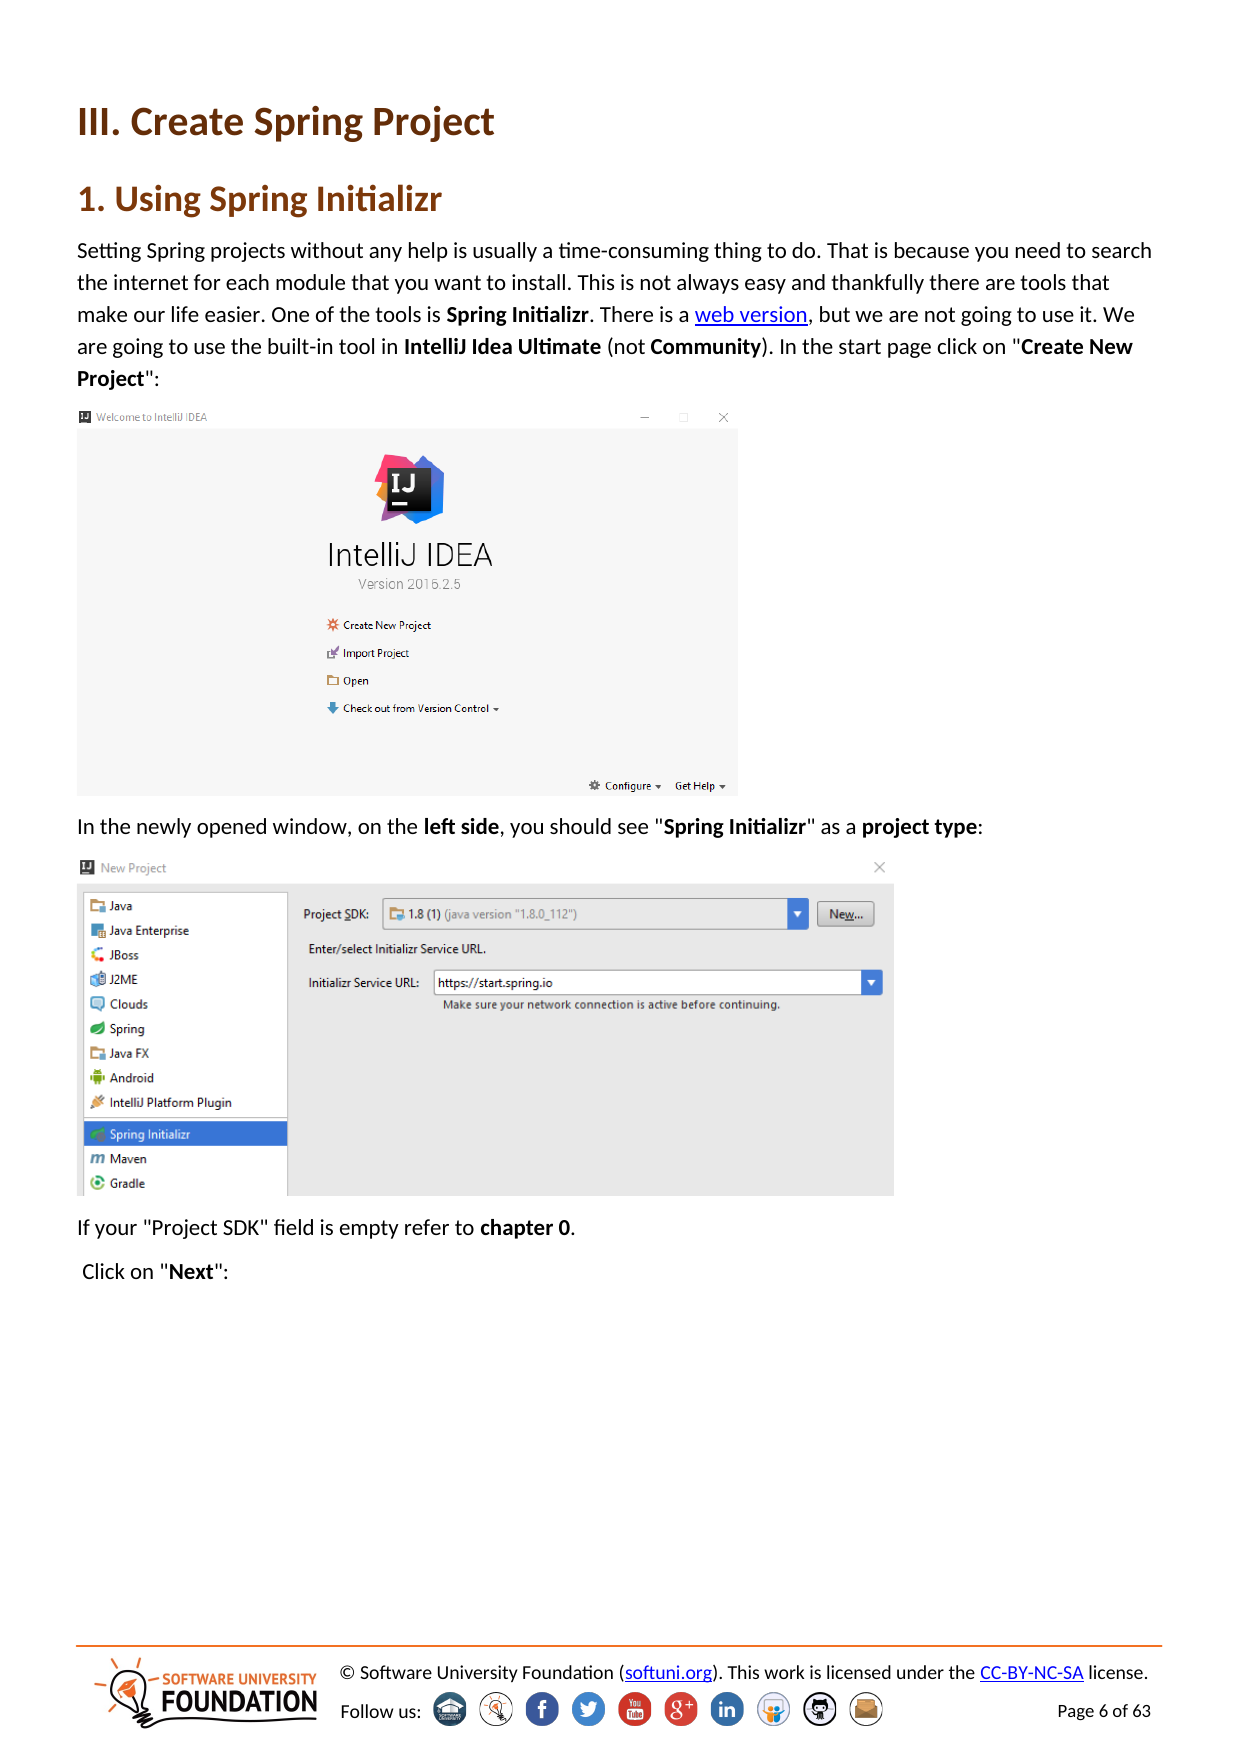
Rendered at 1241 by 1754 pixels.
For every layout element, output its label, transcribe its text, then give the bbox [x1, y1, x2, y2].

picture [803, 1692, 837, 1726]
text In the newly opened window, on the left side, you should see "Spring Initializr" as a project type: [77, 812, 1163, 840]
subtitle Using Spring Initializr [77, 175, 1163, 221]
picture [93, 1656, 317, 1729]
picture [525, 1692, 559, 1726]
subtitle Create Spring Project [77, 95, 1163, 146]
picture [757, 1692, 790, 1726]
picture [572, 1692, 605, 1726]
text Click on "Next": [77, 1257, 1163, 1285]
picture [618, 1692, 652, 1726]
picture [479, 1692, 513, 1726]
text Setting Spring projects without any help is usually a time-consuming thing to do. That is because you need to search the internet for each module that you want to install. This is not always easy and thankfully there are tools that make our life easier. One of the tools is Spring Initializr. There is a web version, but we are not going to use it. We are going to use the built-in tool in IntelliJ Idea Ultimate (not Community). In the start page click on "Create New Project": [77, 236, 1163, 392]
picture [849, 1692, 883, 1726]
picture [433, 1692, 467, 1726]
picture [664, 1692, 698, 1726]
picture [710, 1692, 744, 1726]
picture [76, 409, 738, 796]
picture [76, 856, 894, 1196]
text If your "Project SDK" field is empty refer to chapter 0. [77, 1213, 1163, 1241]
